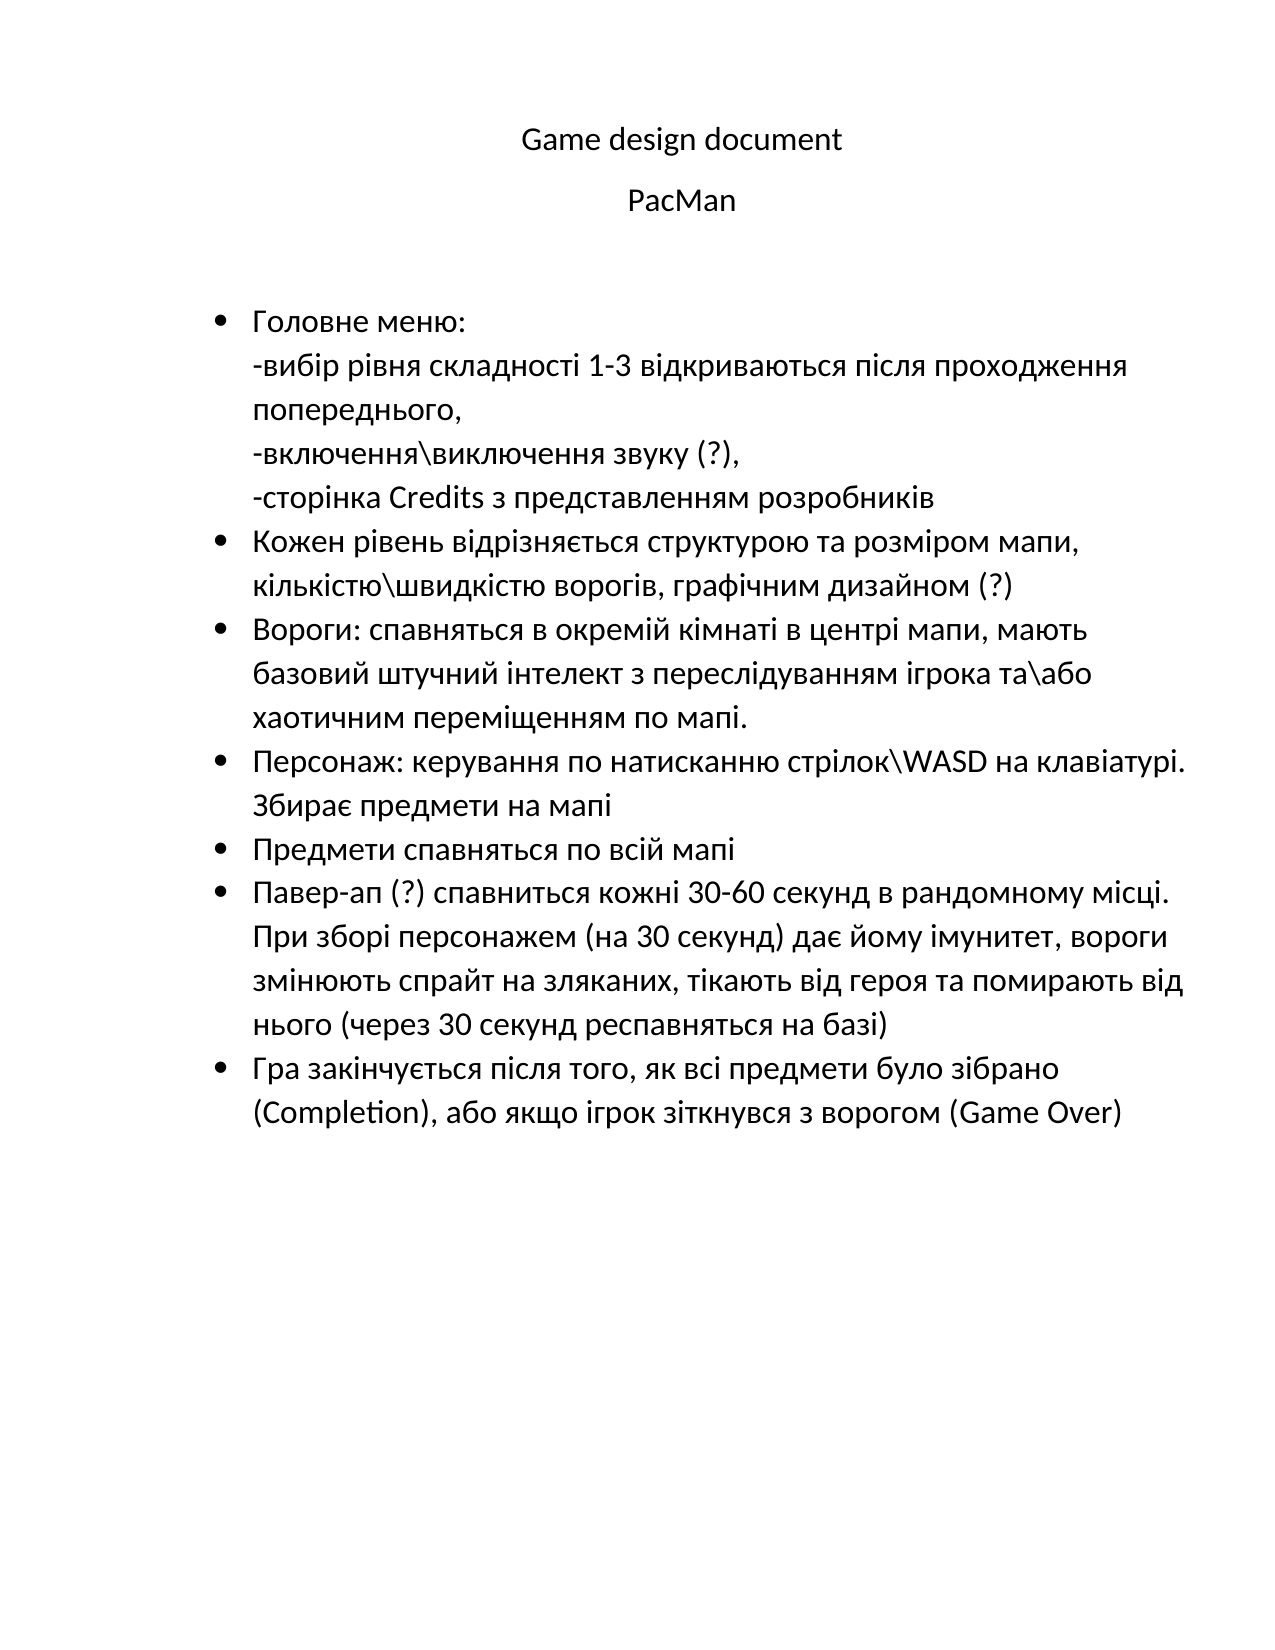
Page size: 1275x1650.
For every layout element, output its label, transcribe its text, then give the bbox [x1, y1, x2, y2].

list Головне меню: [215, 300, 1186, 341]
list Павер-ап (?) спавниться кожні 30-60 секунд в рандомному місці. При зборі персонажем (на 30 секунд) дає йому імунитет, вороги змінюють спрайт на зляканих, тікають від героя та помирають від нього (через 30 секунд респавняться на базі) [215, 871, 1186, 1044]
list -включення\виключення звуку (?), [252, 432, 1186, 473]
list -вибір рівня складності 1-3 відкриваються після проходження попереднього, [252, 344, 1186, 429]
list Вороги: спавняться в окремій кімнаті в центрі мапи, мають базовий штучний інтелект з переслідуванням ігрока та\або хаотичним переміщенням по мапі. [215, 608, 1186, 736]
text Game design document [177, 118, 1186, 159]
list Гра закінчується після того, як всі предмети було зібрано (Completion), або якщо ігрок зіткнувся з ворогом (Game Over) [215, 1047, 1186, 1132]
list Кожен рівень відрізняється структурою та розміром мапи, кількістю\швидкістю ворогів, графічним дизайном (?) [215, 520, 1186, 604]
list Персонаж: керування по натисканню стрілок\WASD на клавіатурі. Збирає предмети на мапі [215, 739, 1186, 824]
text PacMan [177, 179, 1186, 219]
list Предмети спавняться по всій мапі [215, 827, 1186, 868]
list -сторінка Credits з представленням розробників [252, 476, 1186, 517]
